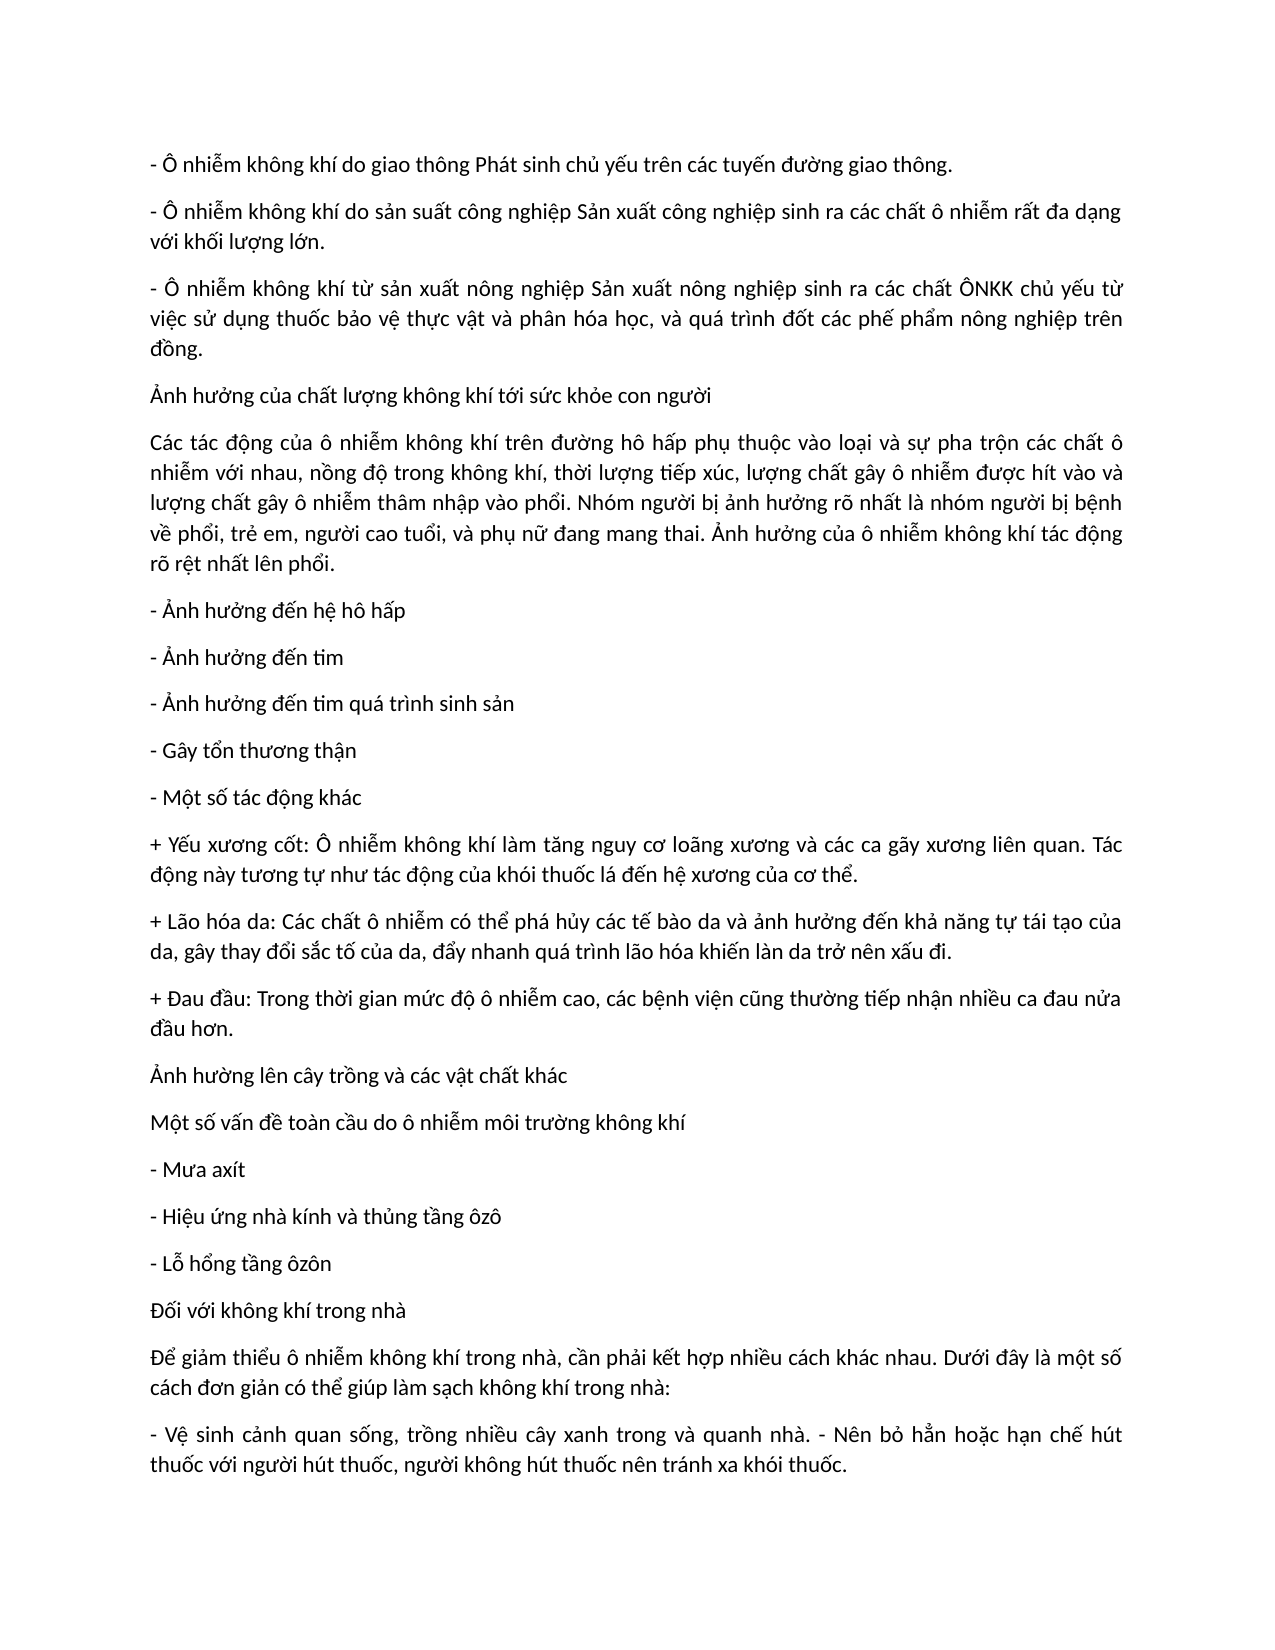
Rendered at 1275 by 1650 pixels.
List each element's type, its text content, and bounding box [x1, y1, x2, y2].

text + Lão hóa da: Các chất ô nhiễm có thể phá hủy các tế bào da và ảnh hưởng đến khả năng tự tái tạo của da, gây thay đổi sắc tố của da, đẩy nhanh quá trình lão hóa khiến làn da trở nên xấu đi. [150, 907, 1125, 966]
text - Ảnh hưởng đến tim quá trình sinh sản [150, 689, 1125, 718]
text + Yếu xương cốt: Ô nhiễm không khí làm tăng nguy cơ loãng xương và các ca gãy xương liên quan. Tác động này tương tự như tác động của khói thuốc lá đến hệ xương của cơ thể. [150, 830, 1125, 888]
text - Ô nhiễm không khí do giao thông Phát sinh chủ yếu trên các tuyến đường giao thông. [150, 150, 1125, 178]
text Ảnh hưởng của chất lượng không khí tới sức khỏe con người [150, 381, 1125, 409]
text Đối với không khí trong nhà [150, 1296, 1125, 1324]
text Ảnh hường lên cây trồng và các vật chất khác [150, 1061, 1125, 1089]
text - Ô nhiễm không khí từ sản xuất nông nghiệp Sản xuất nông nghiệp sinh ra các chất ÔNKK chủ yếu từ việc sử dụng thuốc bảo vệ thực vật và phân hóa học, và quá trình đốt các phế phẩm nông nghiệp trên đồng. [150, 274, 1125, 362]
text - Mưa axít [150, 1155, 1125, 1183]
text - Hiệu ứng nhà kính và thủng tầng ôzô [150, 1202, 1125, 1230]
text - Gây tổn thương thận [150, 736, 1125, 764]
text Một số vấn đề toàn cầu do ô nhiễm môi trường không khí [150, 1108, 1125, 1136]
text - Một số tác động khác [150, 783, 1125, 811]
text - Ảnh hưởng đến tim [150, 643, 1125, 671]
text - Vệ sinh cảnh quan sống, trồng nhiều cây xanh trong và quanh nhà. - Nên bỏ hẳn hoặc hạn chế hút thuốc với người hút thuốc, người không hút thuốc nên tránh xa khói thuốc. [150, 1420, 1125, 1478]
text + Đau đầu: Trong thời gian mức độ ô nhiễm cao, các bệnh viện cũng thường tiếp nhận nhiều ca đau nửa đầu hơn. [150, 984, 1125, 1043]
text - Ảnh hưởng đến hệ hô hấp [150, 596, 1125, 624]
text Các tác động của ô nhiễm không khí trên đường hô hấp phụ thuộc vào loại và sự pha trộn các chất ô nhiễm với nhau, nồng độ trong không khí, thời lượng tiếp xúc, lượng chất gây ô nhiễm được hít vào và lượng chất gây ô nhiễm thâm nhập vào phổi. Nhóm người bị ảnh hưởng rõ nhất là nhóm người bị bệnh về phổi, trẻ em, người cao tuổi, và phụ nữ đang mang thai. Ảnh hưởng của ô nhiễm không khí tác động rõ rệt nhất lên phổi. [150, 428, 1125, 577]
text Để giảm thiểu ô nhiễm không khí trong nhà, cần phải kết hợp nhiều cách khác nhau. Dưới đây là một số cách đơn giản có thể giúp làm sạch không khí trong nhà: [150, 1343, 1125, 1401]
text - Ô nhiễm không khí do sản suất công nghiệp Sản xuất công nghiệp sinh ra các chất ô nhiễm rất đa dạng với khối lượng lớn. [150, 197, 1125, 255]
text - Lỗ hổng tầng ôzôn [150, 1249, 1125, 1277]
